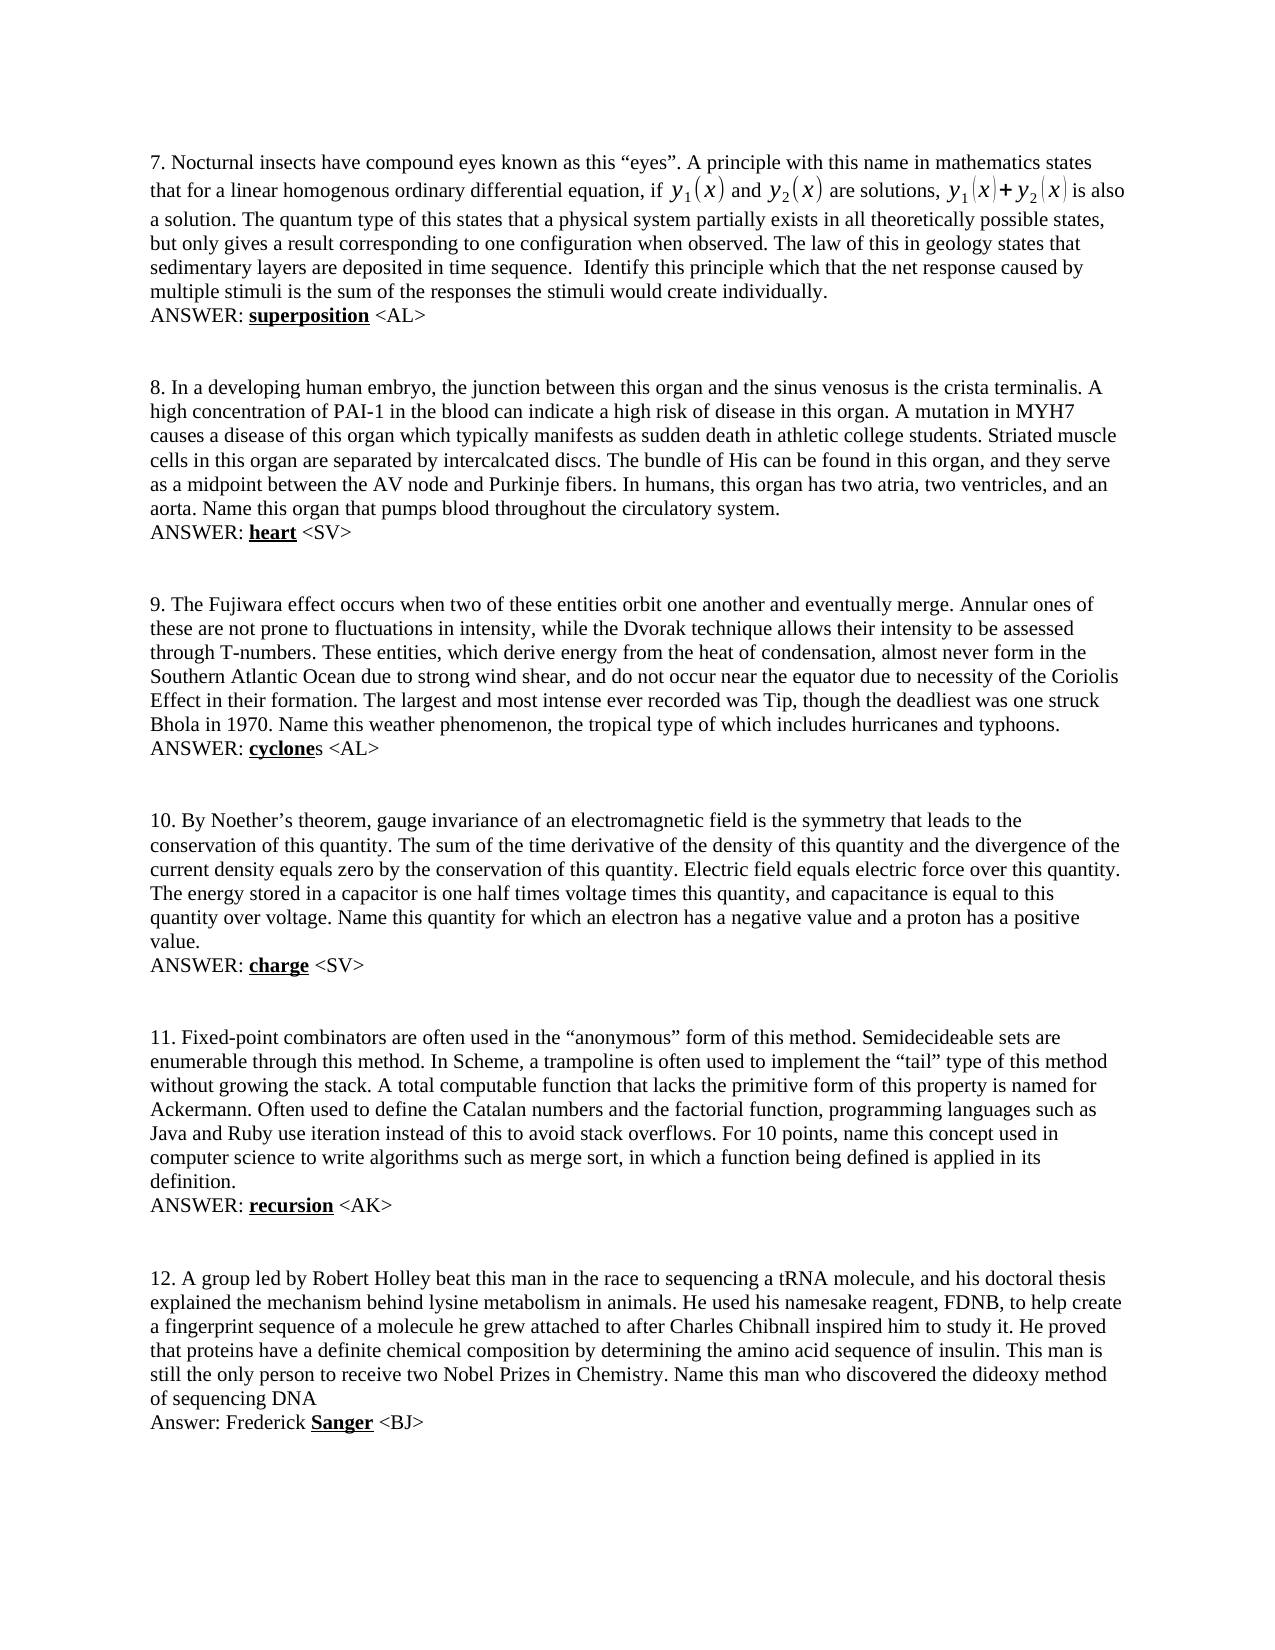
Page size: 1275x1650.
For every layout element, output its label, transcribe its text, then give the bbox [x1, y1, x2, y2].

text 11. Fixed-point combinators are often used in the “anonymous” form of this method. Semidecideable sets are enumerable through this method. In Scheme, a trampoline is often used to implement the “tail” type of this method without growing the stack. A total computable function that lacks the primitive form of this property is named for Ackermann. Often used to define the Catalan numbers and the factorial function, programming languages such as Java and Ruby use iteration instead of this to avoid stack overflows. For 10 points, name this concept used in computer science to write algorithms such as merge sort, in which a function being defined is applied in its definition. [150, 1025, 1125, 1193]
list Answer: Frederick Sanger <BJ> [150, 1410, 1125, 1434]
text ANSWER: cyclones <AL> [150, 736, 1125, 760]
list ANSWER: heart <SV> [150, 520, 1125, 544]
list 8. In a developing human embryo, the junction between this organ and the sinus venosus is the crista terminalis. A high concentration of PAI-1 in the blood can indicate a high risk of disease in this organ. A mutation in MYH7 causes a disease of this organ which typically manifests as sudden death in athletic college students. Striated muscle cells in this organ are separated by intercalcated discs. The bundle of His can be found in this organ, and they serve as a midpoint between the AV node and Purkinje fibers. In humans, this organ has two atria, two ventricles, and an aorta. Name this organ that pumps blood throughout the circulatory system. [150, 375, 1125, 520]
text ANSWER: recursion <AK> [150, 1193, 1125, 1217]
text 10. By Noether’s theorem, gauge invariance of an electromagnetic field is the symmetry that leads to the conservation of this quantity. The sum of the time derivative of the density of this quantity and the divergence of the current density equals zero by the conservation of this quantity. Electric field equals electric force over this quantity. The energy stored in a capacitor is one half times voltage times this quantity, and capacitance is equal to this quantity over voltage. Name this quantity for which an electron has a negative value and a proton has a positive value. [150, 808, 1125, 953]
text 9. The Fujiwara effect occurs when two of these entities orbit one another and eventually merge. Annular ones of these are not prone to fluctuations in intensity, while the Dvorak technique allows their intensity to be assessed through T-numbers. These entities, which derive energy from the heat of condensation, almost never form in the Southern Atlantic Ocean due to strong wind shear, and do not occur near the equator due to necessity of the Coriolis Effect in their formation. The largest and most intense ever recorded was Tip, though the deadliest was one struck Bhola in 1970. Name this weather phenomenon, the tropical type of which includes hurricanes and typhoons. [150, 592, 1125, 736]
text 7. Nocturnal insects have compound eyes known as this “eyes”. A principle with this name in mathematics states that for a linear homogenous ordinary differential equation, if and are solutions, is also a solution. The quantum type of this states that a physical system partially exists in all theoretically possible states, but only gives a result corresponding to one configuration when observed. The law of this in geology states that sedimentary layers are deposited in time sequence. Identify this principle which that the net response caused by multiple stimuli is the sum of the responses the stimuli would create individually. [150, 150, 1125, 303]
text ANSWER: superposition <AL> [150, 303, 1125, 327]
text ANSWER: charge <SV> [150, 953, 1125, 977]
list 12. A group led by Robert Holley beat this man in the race to sequencing a tRNA molecule, and his doctoral thesis explained the mechanism behind lysine metabolism in animals. He used his namesake reagent, FDNB, to help create a fingerprint sequence of a molecule he grew attached to after Charles Chibnall inspired him to study it. He proved that proteins have a definite chemical composition by determining the amino acid sequence of insulin. This man is still the only person to receive two Nobel Prizes in Chemistry. Name this man who discovered the dideoxy method of sequencing DNA [150, 1266, 1125, 1410]
